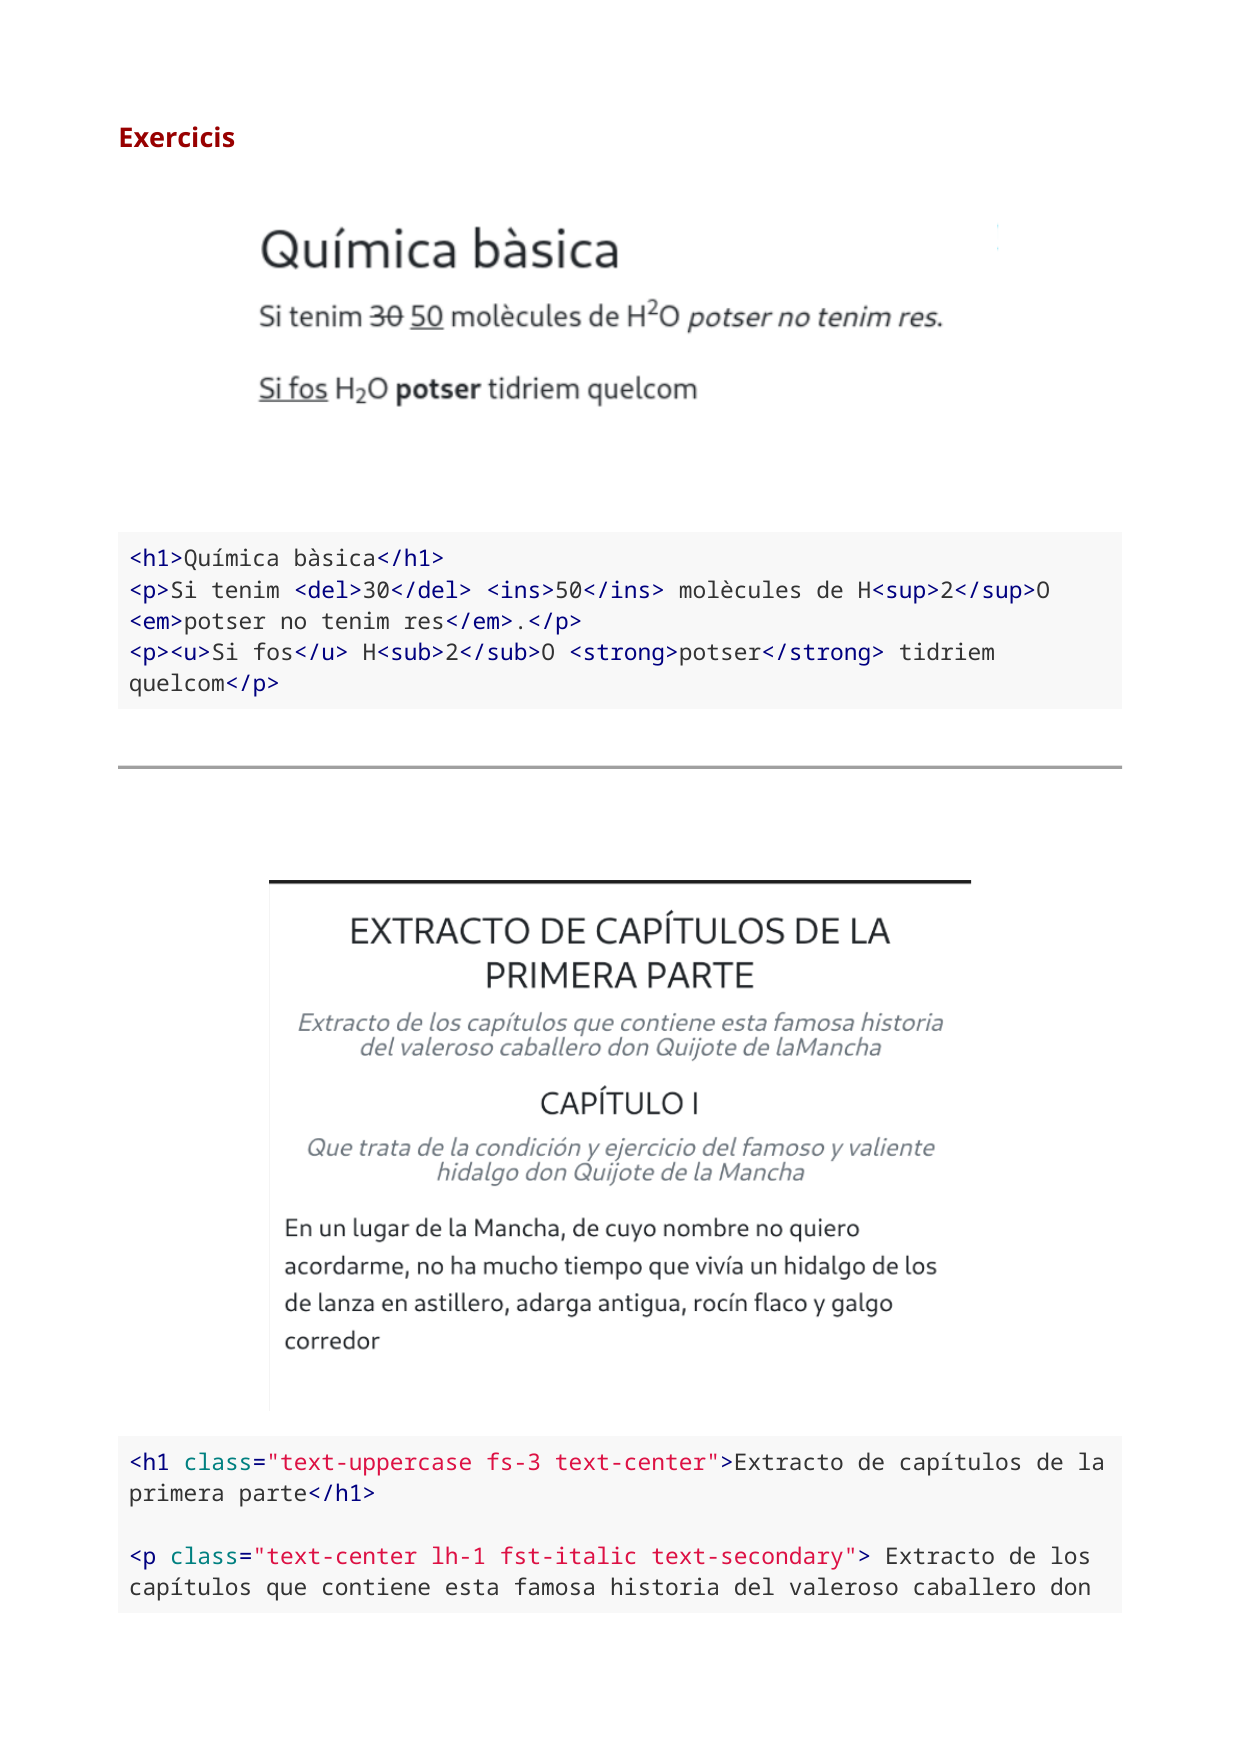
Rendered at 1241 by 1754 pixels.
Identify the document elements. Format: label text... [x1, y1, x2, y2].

table_header <h1>Química bàsica</h1> <p>Si tenim <del>30</del> <ins>50</ins> molècules de H<sup>2</sup>O <em>potser no tenim res</em>.</p> <p><u>Si fos</u> H<sub>2</sub>O <strong>potser</strong> tidriem quelcom</p> [118, 532, 1122, 709]
picture [242, 201, 999, 449]
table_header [118, 1436, 1122, 1613]
picture [268, 879, 972, 1411]
subtitle Exercicis [118, 118, 1122, 155]
